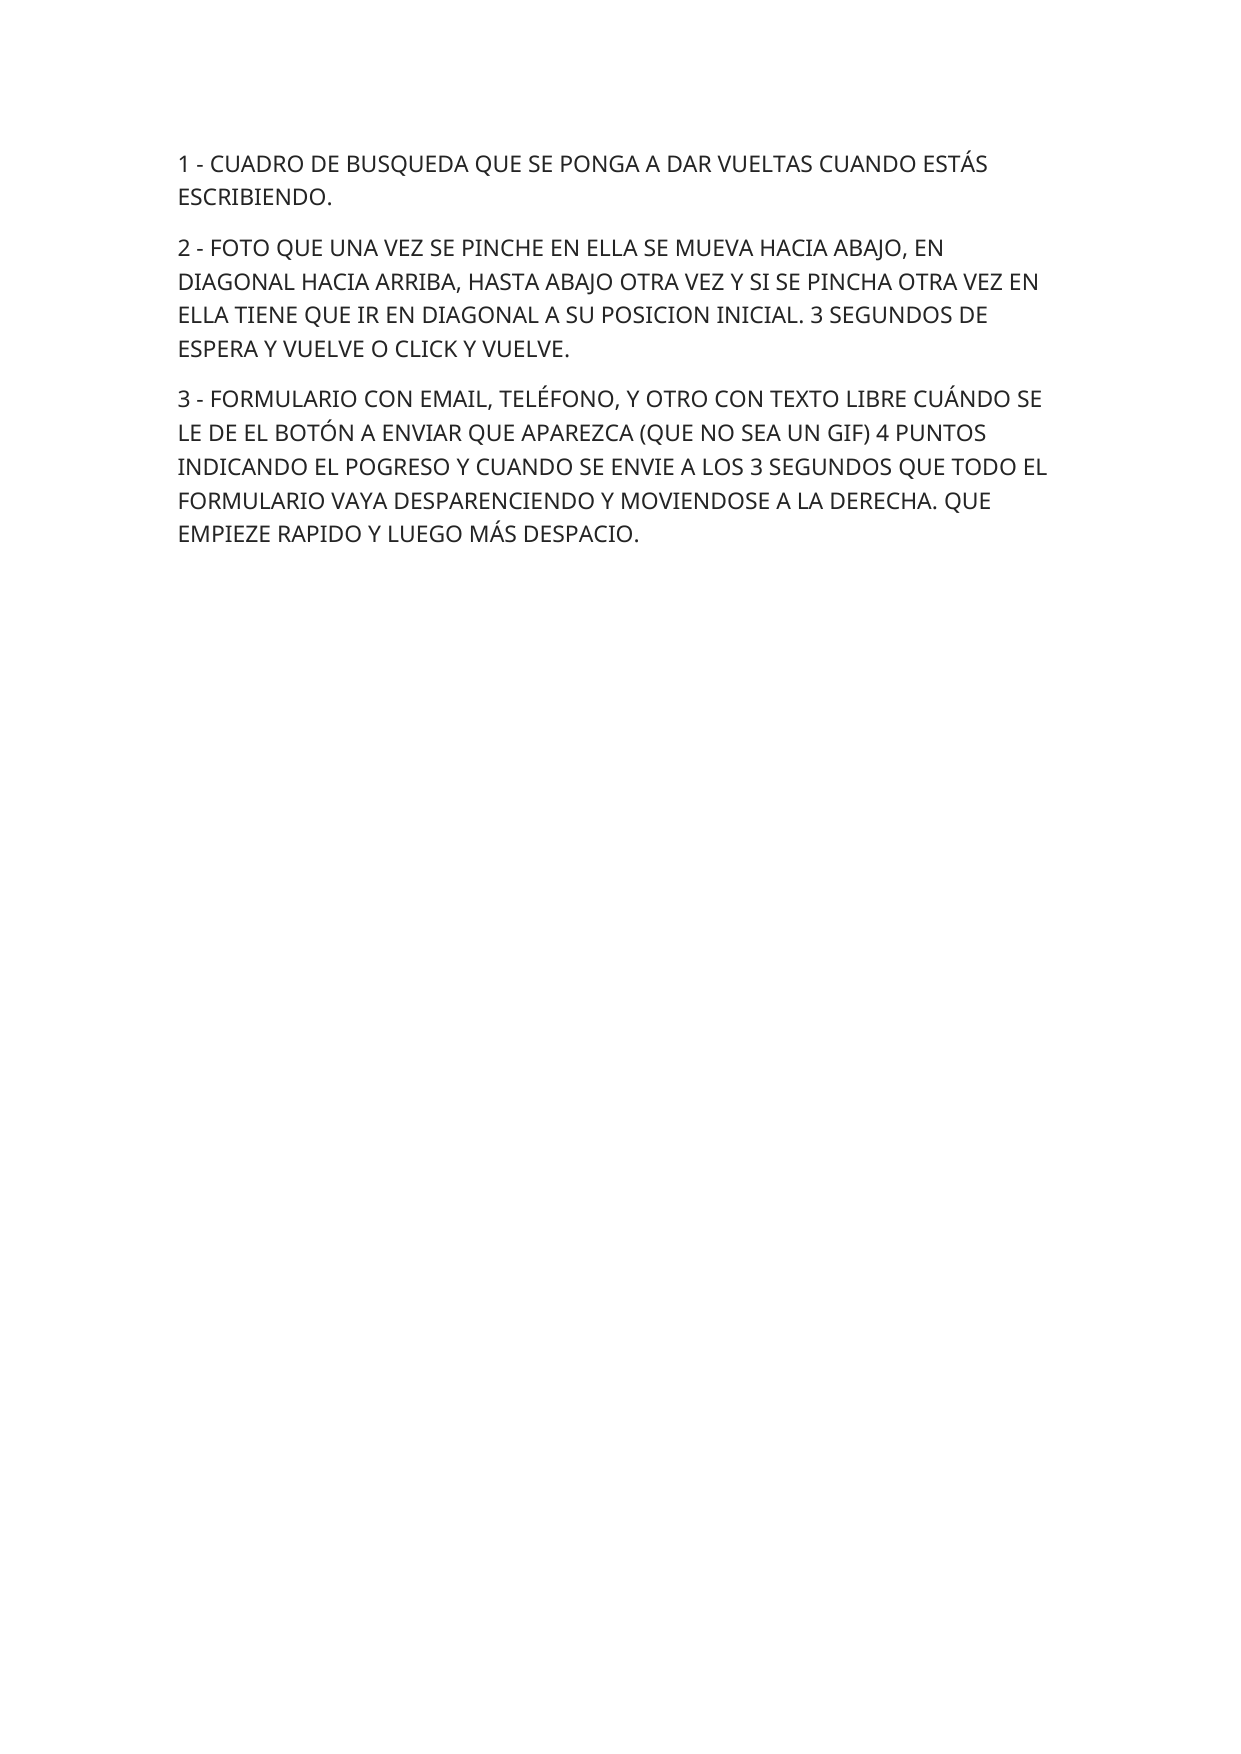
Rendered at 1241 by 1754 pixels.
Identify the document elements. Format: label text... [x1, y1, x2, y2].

text 1 - CUADRO DE BUSQUEDA QUE SE PONGA A DAR VUELTAS CUANDO ESTÁS ESCRIBIENDO. [177, 148, 1063, 213]
text 2 - FOTO QUE UNA VEZ SE PINCHE EN ELLA SE MUEVA HACIA ABAJO, EN DIAGONAL HACIA ARRIBA, HASTA ABAJO OTRA VEZ Y SI SE PINCHA OTRA VEZ EN ELLA TIENE QUE IR EN DIAGONAL A SU POSICION INICIAL. 3 SEGUNDOS DE ESPERA Y VUELVE O CLICK Y VUELVE. [177, 232, 1063, 364]
text 3 - FORMULARIO CON EMAIL, TELÉFONO, Y OTRO CON TEXTO LIBRE CUÁNDO SE LE DE EL BOTÓN A ENVIAR QUE APAREZCA (QUE NO SEA UN GIF) 4 PUNTOS INDICANDO EL POGRESO Y CUANDO SE ENVIE A LOS 3 SEGUNDOS QUE TODO EL FORMULARIO VAYA DESPARENCIENDO Y MOVIENDOSE A LA DERECHA. QUE EMPIEZE RAPIDO Y LUEGO MÁS DESPACIO. [177, 383, 1063, 550]
